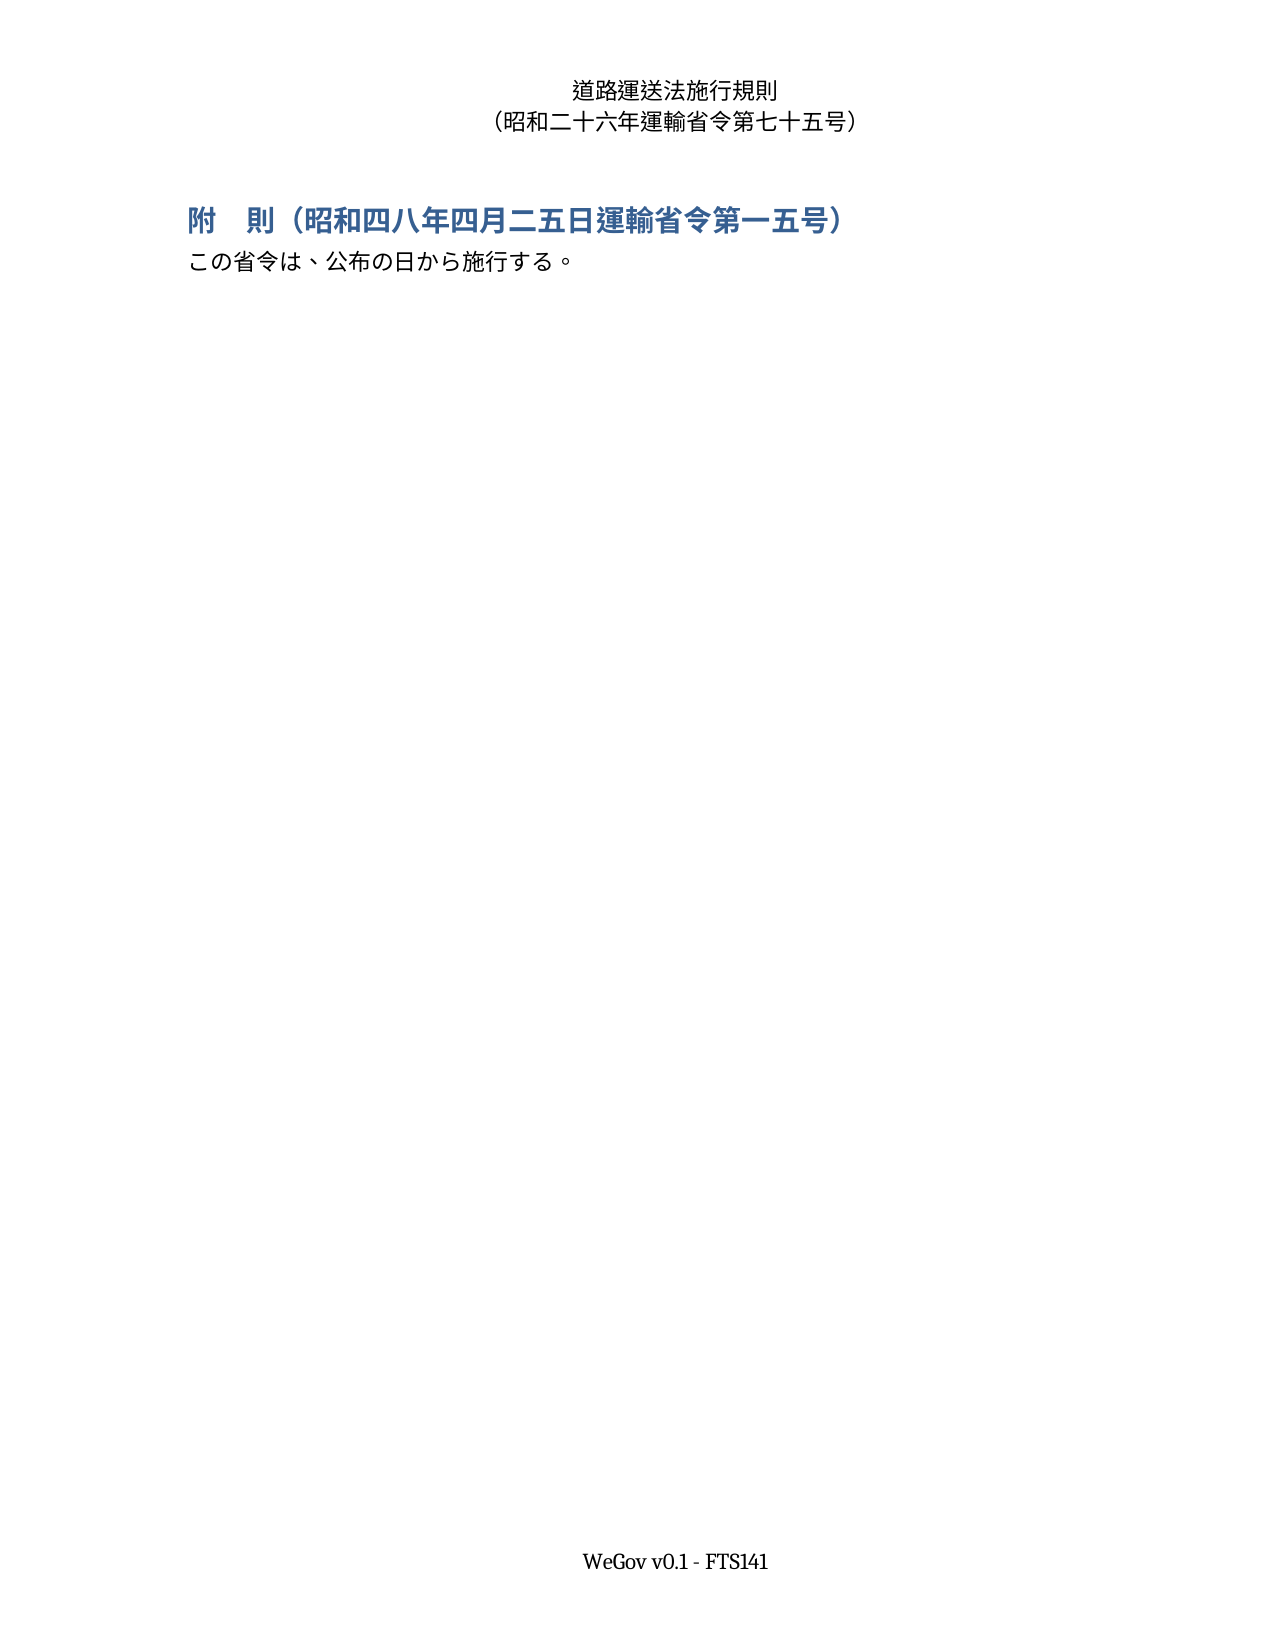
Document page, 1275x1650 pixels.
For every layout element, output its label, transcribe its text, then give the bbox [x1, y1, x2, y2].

subtitle 附 則（昭和四八年四月二五日運輸省令第一五号） [187, 200, 1087, 240]
text この省令は、公布の日から施行する。 [187, 246, 1087, 277]
